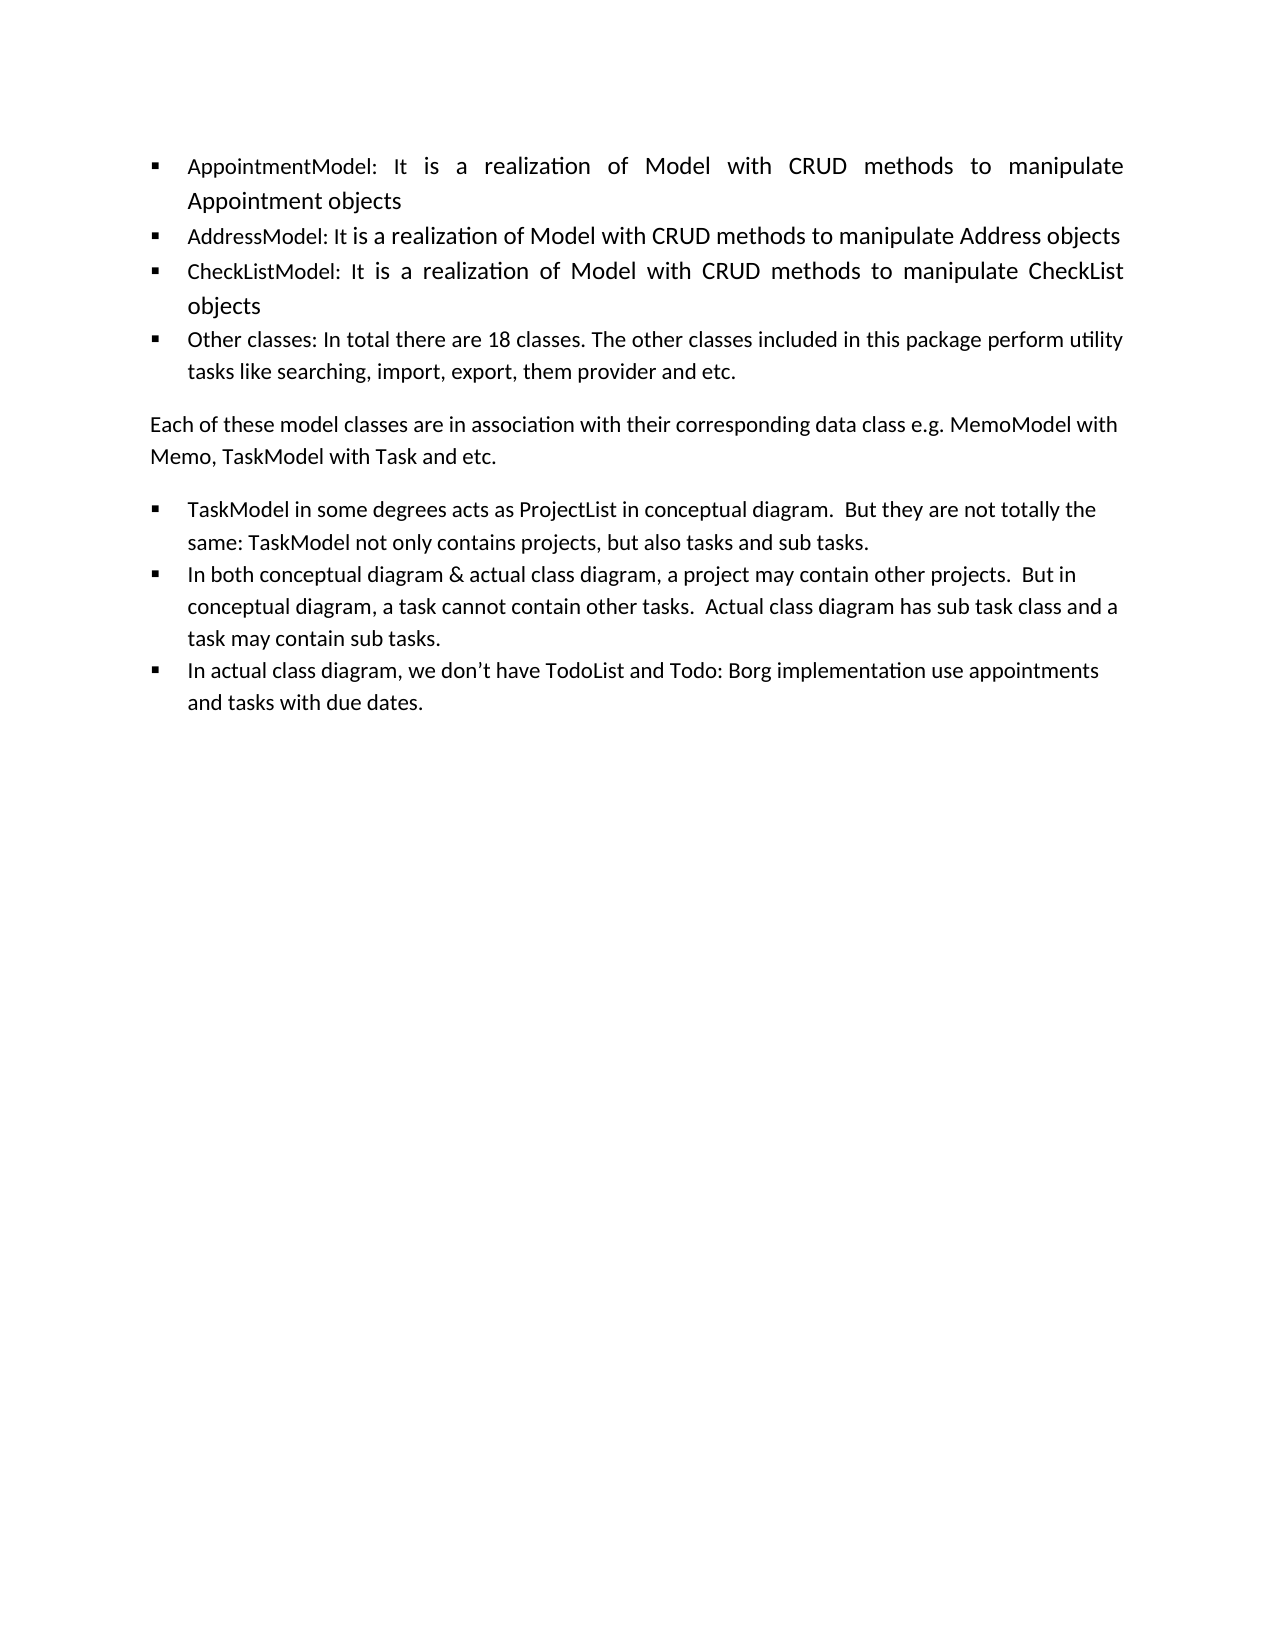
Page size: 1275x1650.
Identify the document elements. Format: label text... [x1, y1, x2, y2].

list AddressModel: It is a realization of Model with CRUD methods to manipulate Address objects [150, 220, 1125, 251]
list In actual class diagram, we don’t have TodoList and Todo: Borg implementation use appointments and tasks with due dates. [150, 656, 1125, 717]
list In both conceptual diagram & actual class diagram, a project may contain other projects. But in conceptual diagram, a task cannot contain other tasks. Actual class diagram has sub task class and a task may contain sub tasks. [150, 560, 1125, 652]
list Other classes: In total there are 18 classes. The other classes included in this package perform utility tasks like searching, import, export, them provider and etc. [150, 325, 1125, 385]
list AppointmentModel: It is a realization of Model with CRUD methods to manipulate Appointment objects [150, 150, 1125, 216]
list CheckListModel: It is a realization of Model with CRUD methods to manipulate CheckList objects [150, 255, 1125, 321]
list TaskModel in some degrees acts as ProjectList in conceptual diagram. But they are not totally the same: TaskModel not only contains projects, but also tasks and sub tasks. [150, 495, 1125, 556]
text Each of these model classes are in association with their corresponding data class e.g. MemoModel with Memo, TaskModel with Task and etc. [150, 410, 1125, 470]
